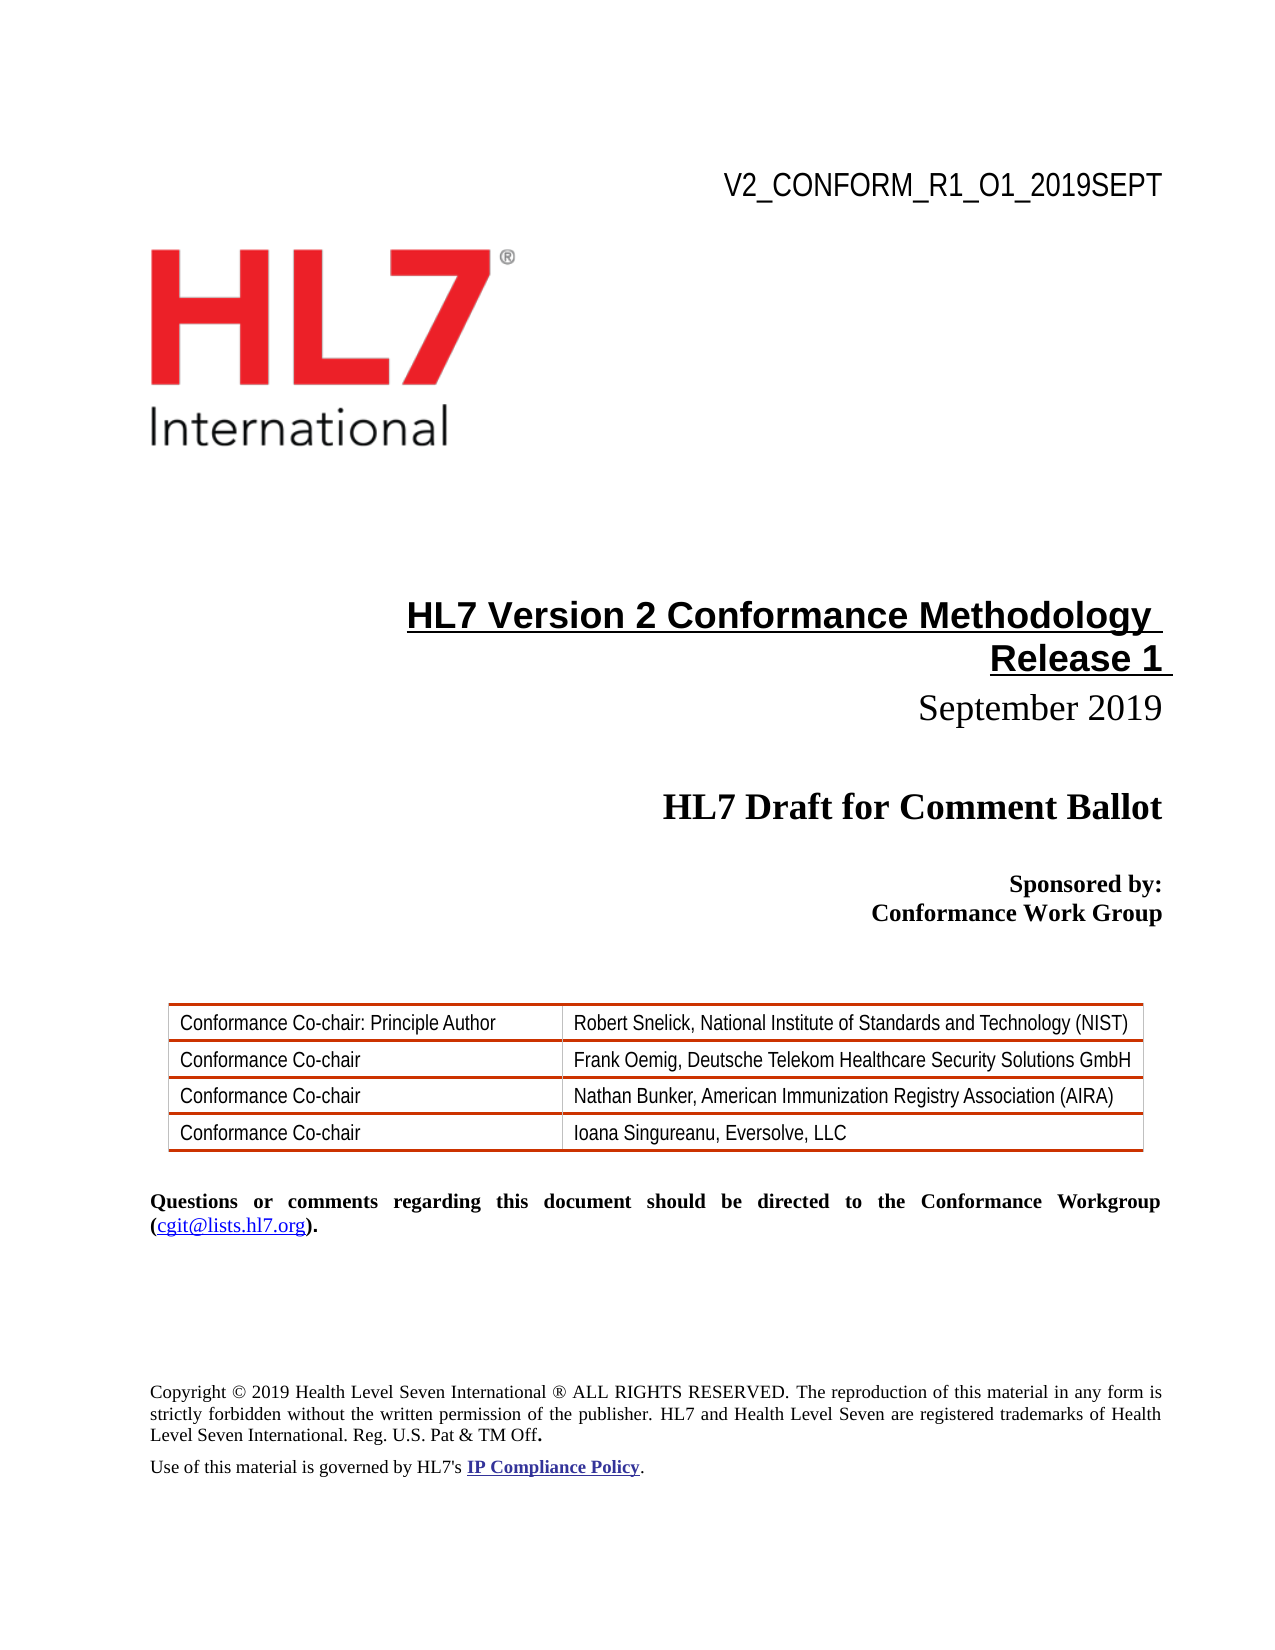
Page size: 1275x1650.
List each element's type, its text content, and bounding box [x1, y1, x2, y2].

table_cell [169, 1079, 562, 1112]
text Use of this material is governed by HL7's IP Compliance Policy. [150, 1456, 1162, 1478]
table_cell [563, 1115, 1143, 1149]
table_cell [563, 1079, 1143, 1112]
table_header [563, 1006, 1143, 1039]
text Questions or comments regarding this document should be directed to the Conformance Workgroup (cgit@lists.hl7.org). [150, 1188, 1162, 1237]
text September 2019 [150, 686, 1162, 729]
text HL7 Version 2 Conformance Methodology Release 1 [150, 593, 1162, 679]
text Sponsored by: Conformance Work Group [150, 869, 1162, 926]
picture [150, 248, 516, 447]
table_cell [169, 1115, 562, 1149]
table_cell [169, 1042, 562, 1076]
text HL7 Draft for Comment Ballot [150, 784, 1162, 828]
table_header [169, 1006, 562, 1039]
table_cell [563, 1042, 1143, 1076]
text Copyright © 2019 Health Level Seven International ® ALL RIGHTS RESERVED. The reproduction of this material in any form is strictly forbidden without the written permission of the publisher. HL7 and Health Level Seven are registered trademarks of Health Level Seven International. Reg. U.S. Pat & TM Off. [150, 1381, 1162, 1446]
text V2_CONFORM_R1_O1_2019SEPT [150, 166, 1162, 204]
